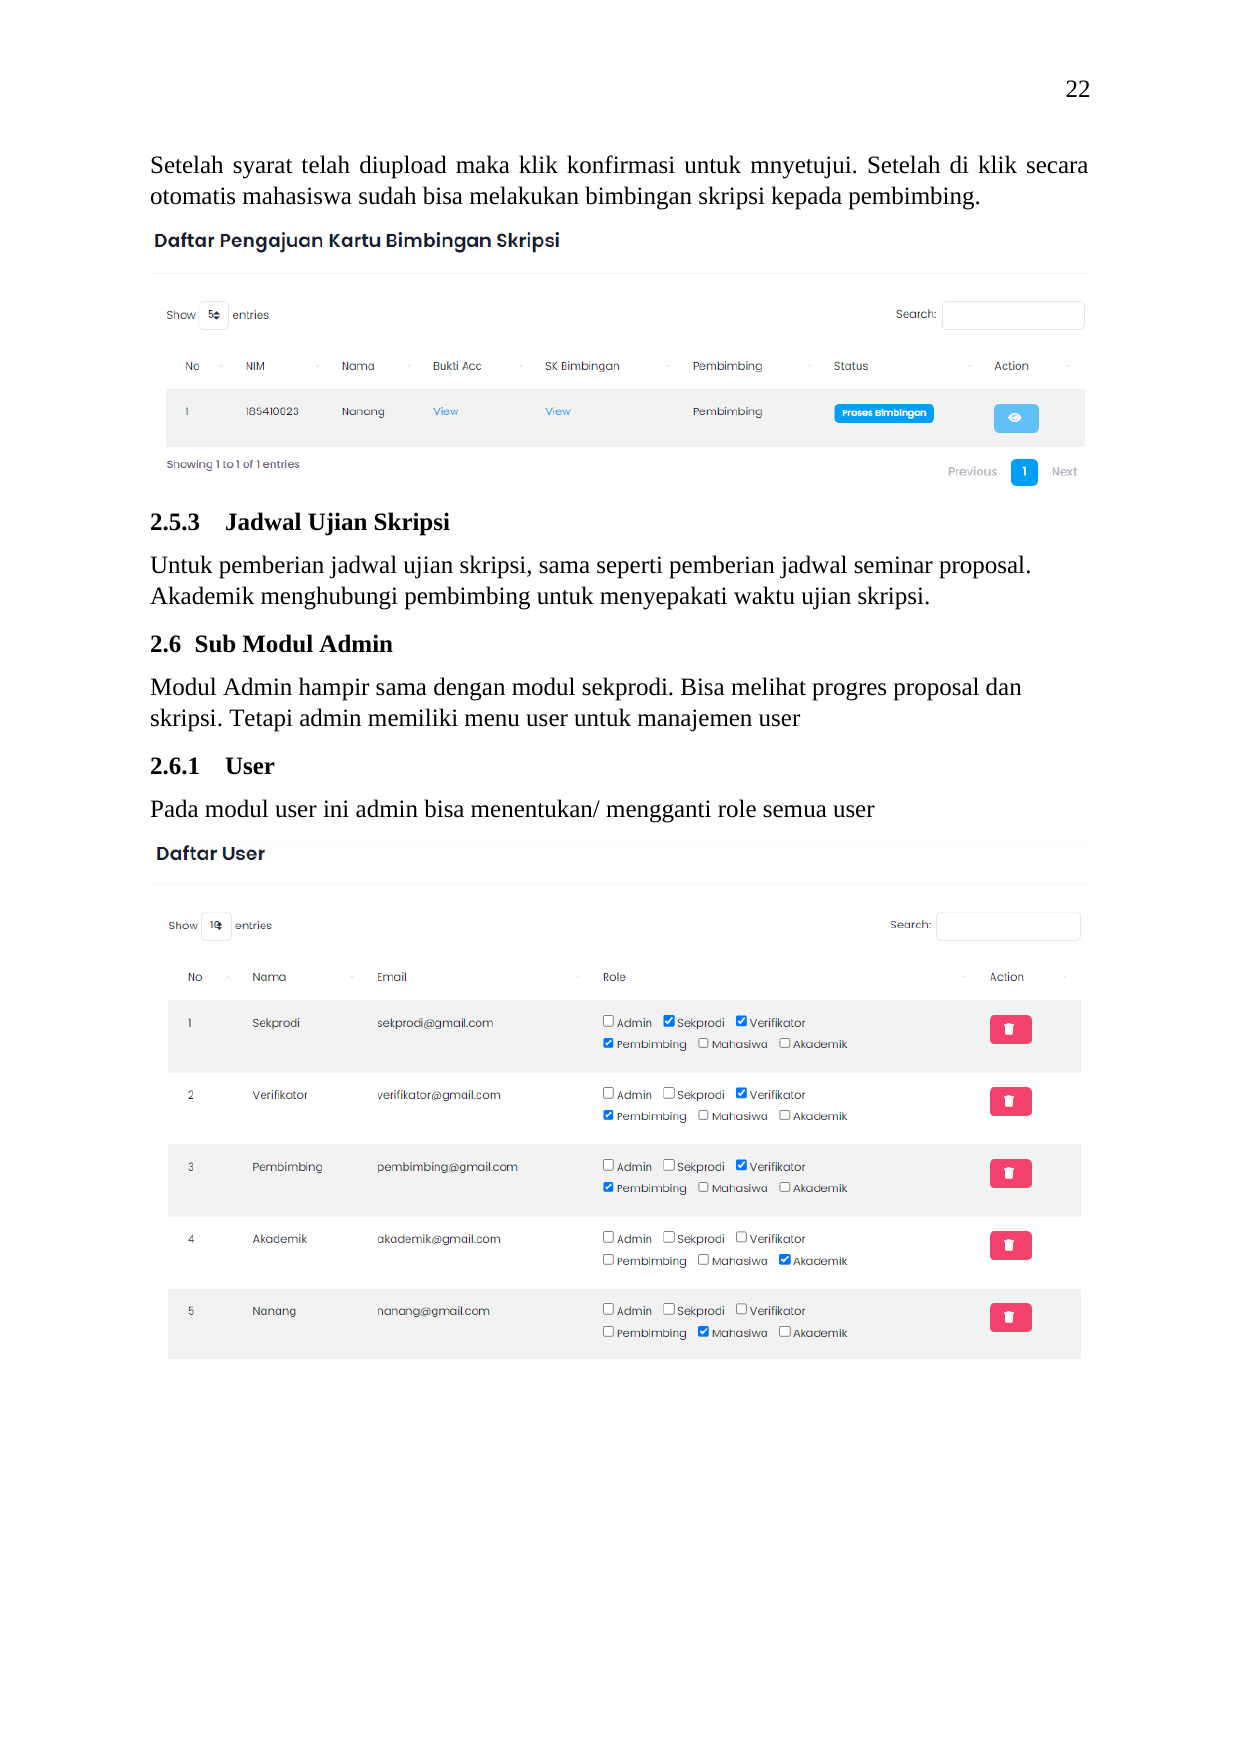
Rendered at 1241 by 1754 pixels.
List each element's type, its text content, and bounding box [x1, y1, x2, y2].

text Pada modul user ini admin bisa menentukan/ mengganti role semua user [150, 794, 1090, 823]
text Untuk pemberian jadwal ujian skripsi, sama seperti pemberian jadwal seminar proposal. Akademik menghubungi pembimbing untuk menyepakati waktu ujian skripsi. [150, 550, 1090, 610]
picture [150, 228, 1091, 489]
subtitle Jadwal Ujian Skripsi [150, 507, 1090, 536]
text Modul Admin hampir sama dengan modul sekprodi. Bisa melihat progres proposal dan skripsi. Tetapi admin memiliki menu user untuk manajemen user [150, 672, 1090, 732]
picture [150, 841, 1091, 1359]
subtitle Sub Modul Admin [150, 629, 1090, 658]
subtitle User [150, 751, 1090, 780]
text Setelah syarat telah diupload maka klik konfirmasi untuk mnyetujui. Setelah di klik secara otomatis mahasiswa sudah bisa melakukan bimbingan skripsi kepada pembimbing. [150, 150, 1090, 210]
